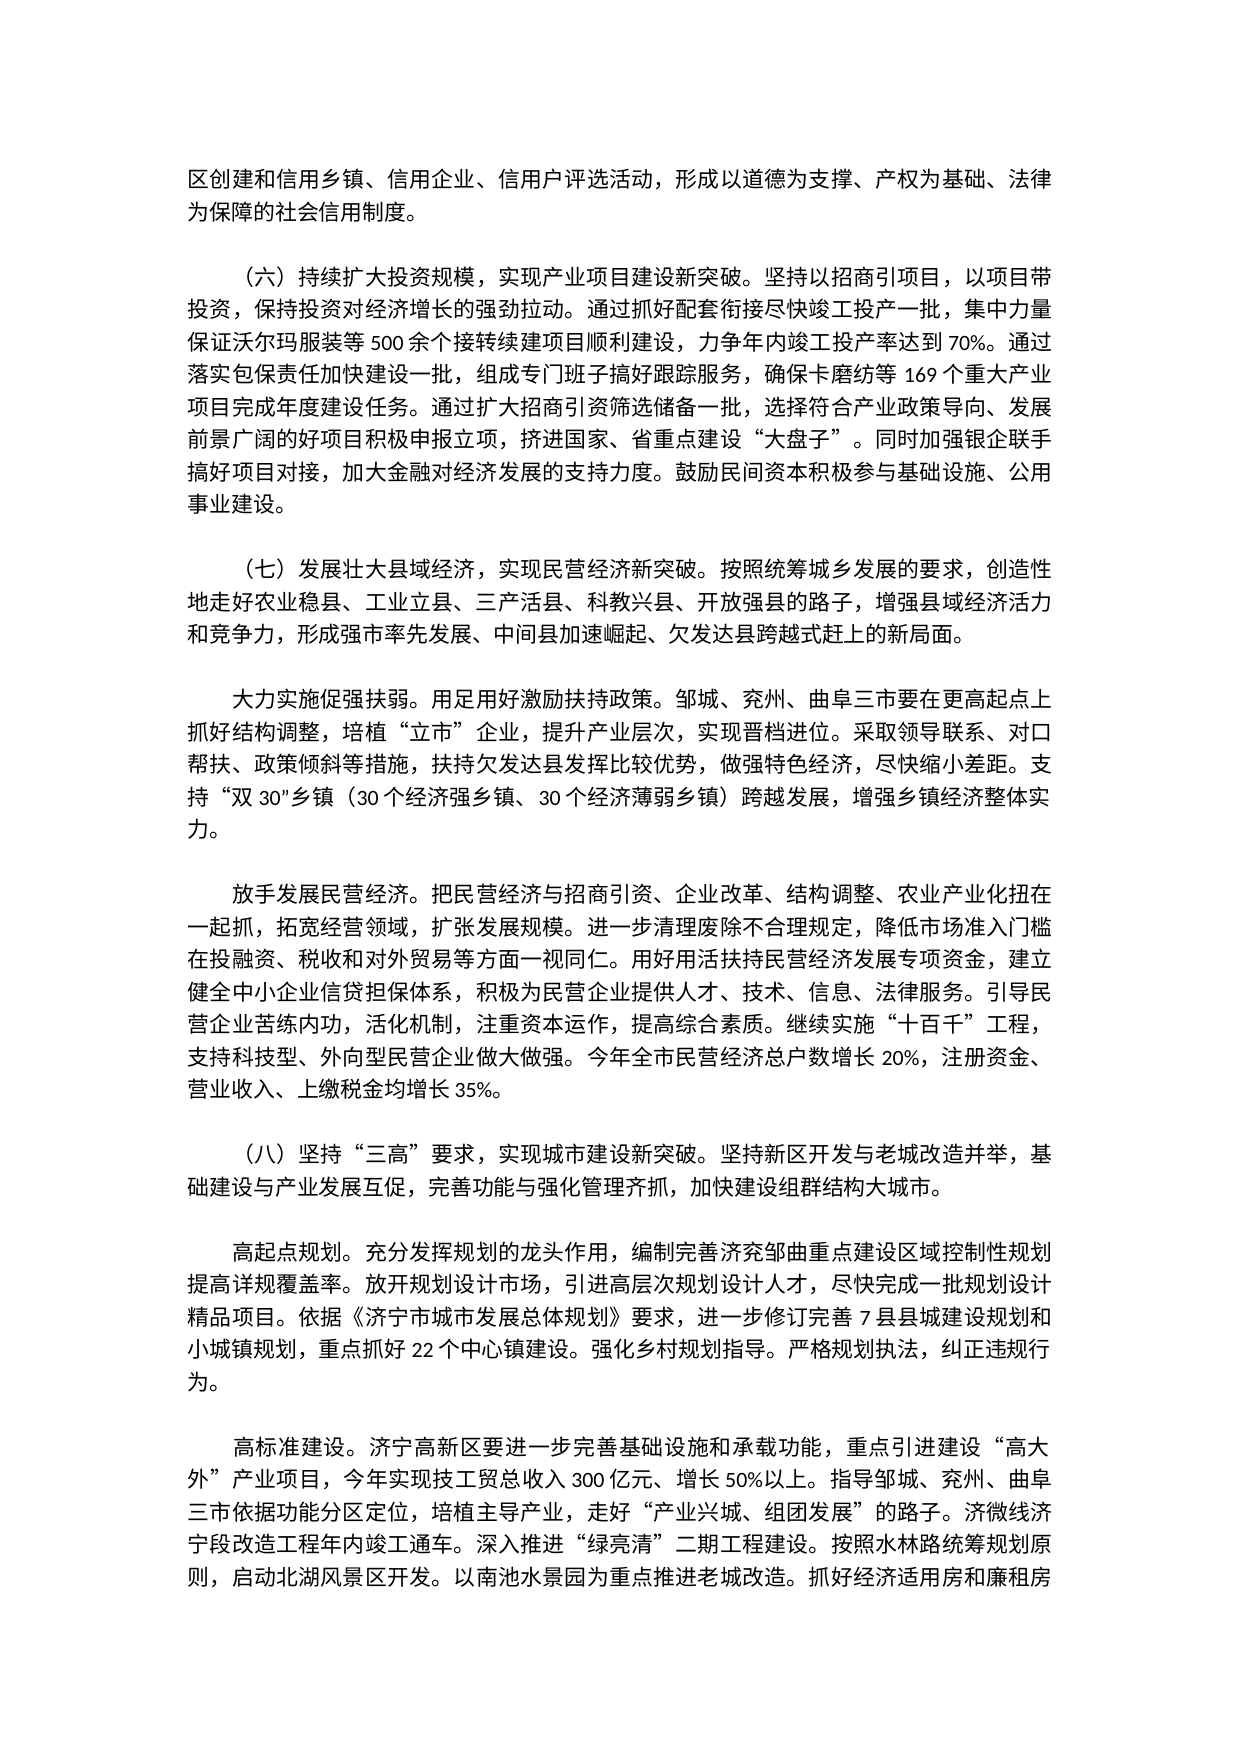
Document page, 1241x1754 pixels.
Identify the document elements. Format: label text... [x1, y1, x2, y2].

text 高起点规划。充分发挥规划的龙头作用，编制完善济兖邹曲重点建设区域控制性规划，提高详规覆盖率。放开规划设计市场，引进高层次规划设计人才，尽快完成一批规划设计精品项目。依据《济宁市城市发展总体规划》要求，进一步修订完善7县县城建设规划和小城镇规划，重点抓好22个中心镇建设。强化乡村规划指导。严格规划执法，纠正违规行为。 [187, 1234, 1053, 1397]
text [187, 162, 1053, 227]
text 大力实施促强扶弱。用足用好激励扶持政策。邹城、兖州、曲阜三市要在更高起点上抓好结构调整，培植“立市”企业，提升产业层次，实现晋档进位。采取领导联系、对口帮扶、政策倾斜等措施，扶持欠发达县发挥比较优势，做强特色经济，尽快缩小差距。支持“双30”乡镇（30个经济强乡镇、30个经济薄弱乡镇）跨越发展，增强乡镇经济整体实力。 [187, 682, 1053, 844]
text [187, 1429, 1053, 1592]
text 放手发展民营经济。把民营经济与招商引资、企业改革、结构调整、农业产业化扭在一起抓，拓宽经营领域，扩张发展规模。进一步清理废除不合理规定，降低市场准入门槛，在投融资、税收和对外贸易等方面一视同仁。用好用活扶持民营经济发展专项资金，建立健全中小企业信贷担保体系，积极为民营企业提供人才、技术、信息、法律服务。引导民营企业苦练内功，活化机制，注重资本运作，提高综合素质。继续实施“十百千”工程，支持科技型、外向型民营企业做大做强。今年全市民营经济总户数增长20%，注册资金、营业收入、上缴税金均增长35%。 [187, 877, 1053, 1104]
text （七）发展壮大县域经济，实现民营经济新突破。按照统筹城乡发展的要求，创造性地走好农业稳县、工业立县、三产活县、科教兴县、开放强县的路子，增强县域经济活力和竞争力，形成强市率先发展、中间县加速崛起、欠发达县跨越式赶上的新局面。 [187, 552, 1053, 649]
text （八）坚持“三高”要求，实现城市建设新突破。坚持新区开发与老城改造并举，基础建设与产业发展互促，完善功能与强化管理齐抓，加快建设组群结构大城市。 [187, 1137, 1053, 1202]
text （六）持续扩大投资规模，实现产业项目建设新突破。坚持以招商引项目，以项目带投资，保持投资对经济增长的强劲拉动。通过抓好配套衔接尽快竣工投产一批，集中力量保证沃尔玛服装等500余个接转续建项目顺利建设，力争年内竣工投产率达到70%。通过落实包保责任加快建设一批，组成专门班子搞好跟踪服务，确保卡磨纺等169个重大产业项目完成年度建设任务。通过扩大招商引资筛选储备一批，选择符合产业政策导向、发展前景广阔的好项目积极申报立项，挤进国家、省重点建设“大盘子”。同时加强银企联手，搞好项目对接，加大金融对经济发展的支持力度。鼓励民间资本积极参与基础设施、公用事业建设。 [187, 259, 1053, 519]
